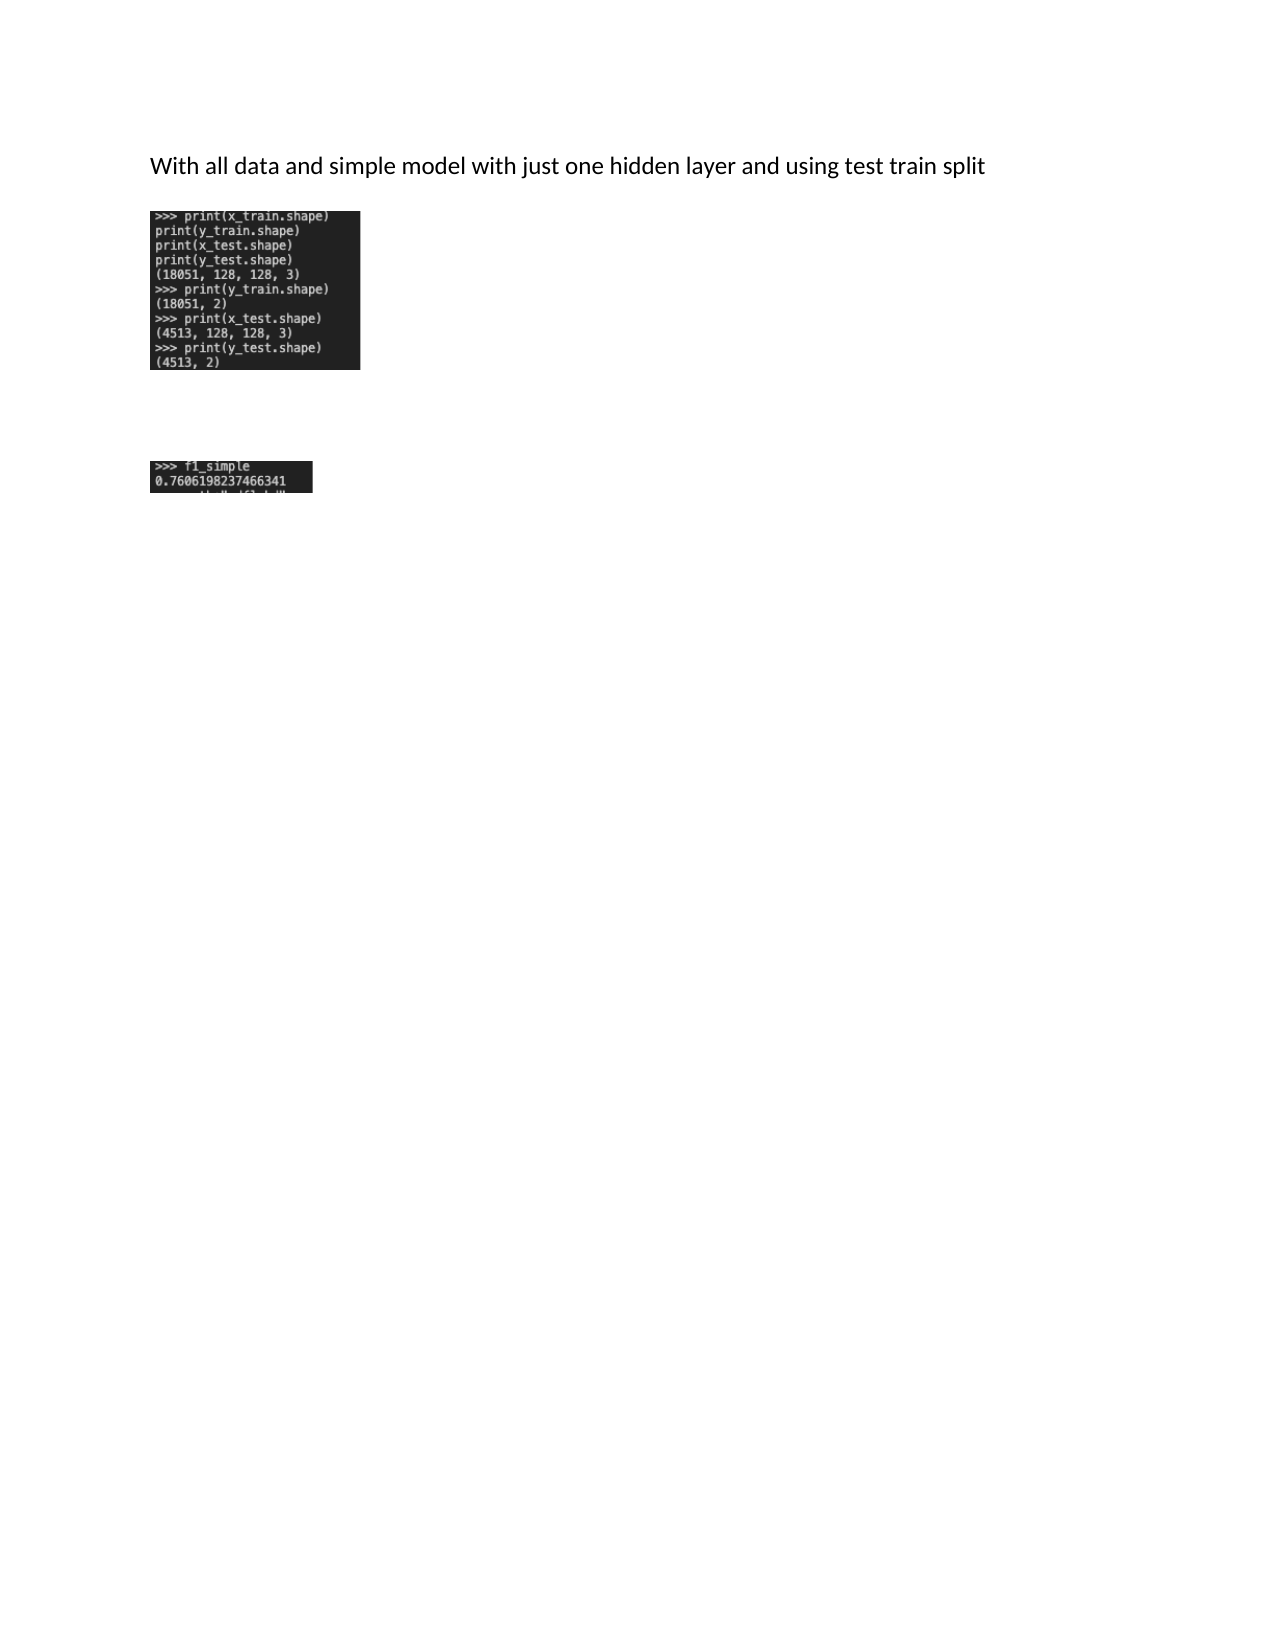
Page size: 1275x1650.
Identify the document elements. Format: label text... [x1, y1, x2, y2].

picture [150, 461, 313, 493]
text With all data and simple model with just one hidden layer and using test train split [150, 150, 1125, 181]
picture [150, 211, 361, 370]
